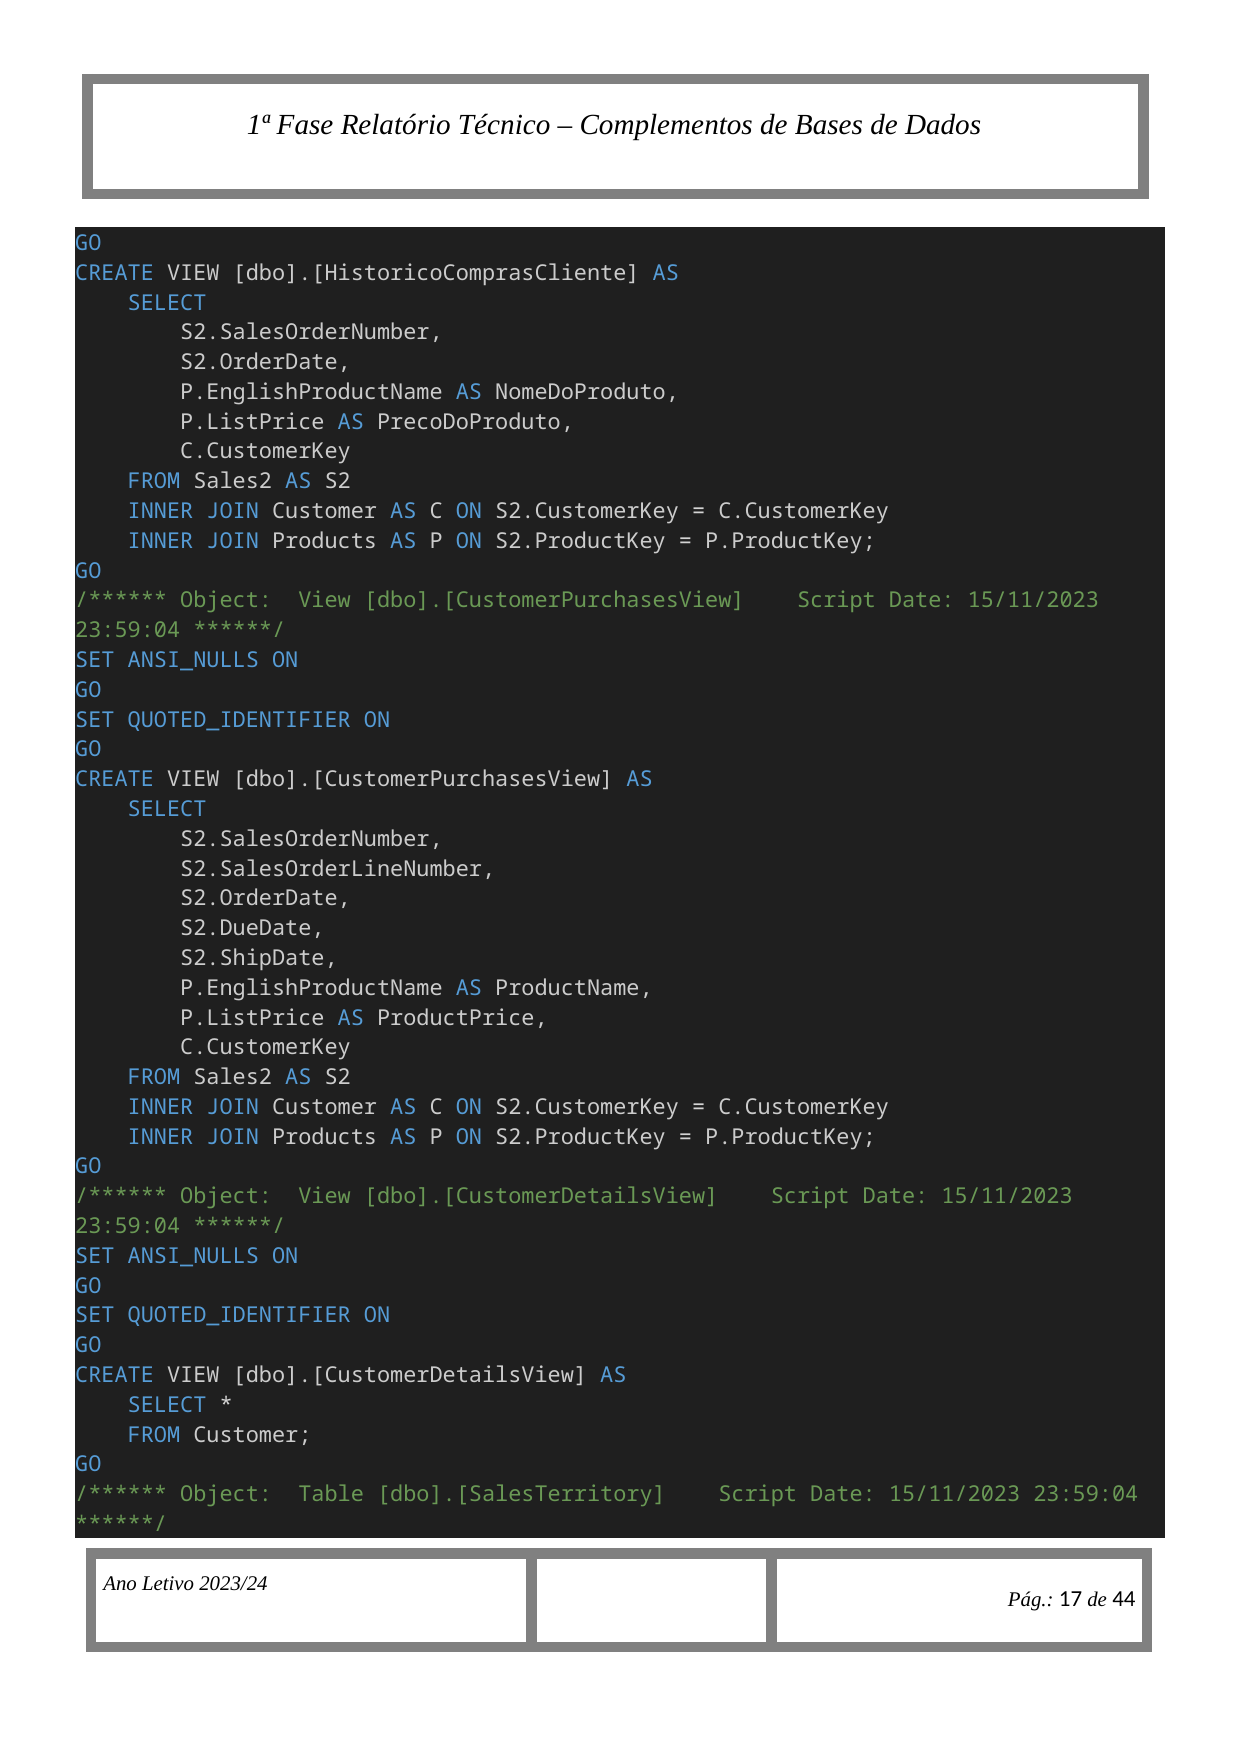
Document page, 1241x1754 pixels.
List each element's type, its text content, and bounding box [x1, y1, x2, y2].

text SET ANSI_NULLS ON [75, 1240, 1165, 1270]
text C.CustomerKey [75, 436, 1165, 465]
text GO [75, 733, 1165, 763]
text P.ListPrice AS PrecoDoProduto, [75, 406, 1165, 436]
text P.EnglishProductName AS NomeDoProduto, [75, 376, 1165, 406]
text FROM Sales2 AS S2 [75, 1061, 1165, 1091]
text C.CustomerKey [75, 1031, 1165, 1061]
text FROM Sales2 AS S2 [75, 465, 1165, 495]
text S2.DueDate, [75, 912, 1165, 942]
text S2.ShipDate, [75, 942, 1165, 972]
text S2.OrderDate, [75, 346, 1165, 376]
text SELECT [75, 793, 1165, 823]
text GO [75, 1329, 1165, 1359]
text SET QUOTED_IDENTIFIER ON [75, 1299, 1165, 1329]
text INNER JOIN Customer AS C ON S2.CustomerKey = C.CustomerKey [75, 1091, 1165, 1121]
text SELECT [75, 287, 1165, 316]
text GO [75, 1151, 1165, 1180]
text CREATE VIEW [dbo].[HistoricoComprasCliente] AS [75, 257, 1165, 287]
text FROM Customer; [75, 1419, 1165, 1448]
text GO [75, 1270, 1165, 1299]
text CREATE VIEW [dbo].[CustomerPurchasesView] AS [75, 763, 1165, 793]
text P.ListPrice AS ProductPrice, [75, 1002, 1165, 1031]
text S2.OrderDate, [75, 882, 1165, 912]
text INNER JOIN Customer AS C ON S2.CustomerKey = C.CustomerKey [75, 495, 1165, 525]
text SET QUOTED_IDENTIFIER ON [75, 704, 1165, 733]
text /****** Object: Table [dbo].[SalesTerritory] Script Date: 15/11/2023 23:59:04 ******/ [75, 1478, 1165, 1538]
text S2.SalesOrderLineNumber, [75, 853, 1165, 882]
text P.EnglishProductName AS ProductName, [75, 972, 1165, 1002]
text CREATE VIEW [dbo].[CustomerDetailsView] AS [75, 1359, 1165, 1389]
text /****** Object: View [dbo].[CustomerDetailsView] Script Date: 15/11/2023 23:59:04 ******/ [75, 1180, 1165, 1240]
text GO [75, 227, 1165, 257]
text GO [75, 1448, 1165, 1478]
text INNER JOIN Products AS P ON S2.ProductKey = P.ProductKey; [75, 1121, 1165, 1151]
text SELECT * [75, 1389, 1165, 1419]
text GO [75, 555, 1165, 584]
text S2.SalesOrderNumber, [75, 823, 1165, 853]
text /****** Object: View [dbo].[CustomerPurchasesView] Script Date: 15/11/2023 23:59:04 ******/ [75, 584, 1165, 644]
text GO [75, 674, 1165, 704]
text INNER JOIN Products AS P ON S2.ProductKey = P.ProductKey; [75, 525, 1165, 555]
text SET ANSI_NULLS ON [75, 644, 1165, 674]
text S2.SalesOrderNumber, [75, 316, 1165, 346]
